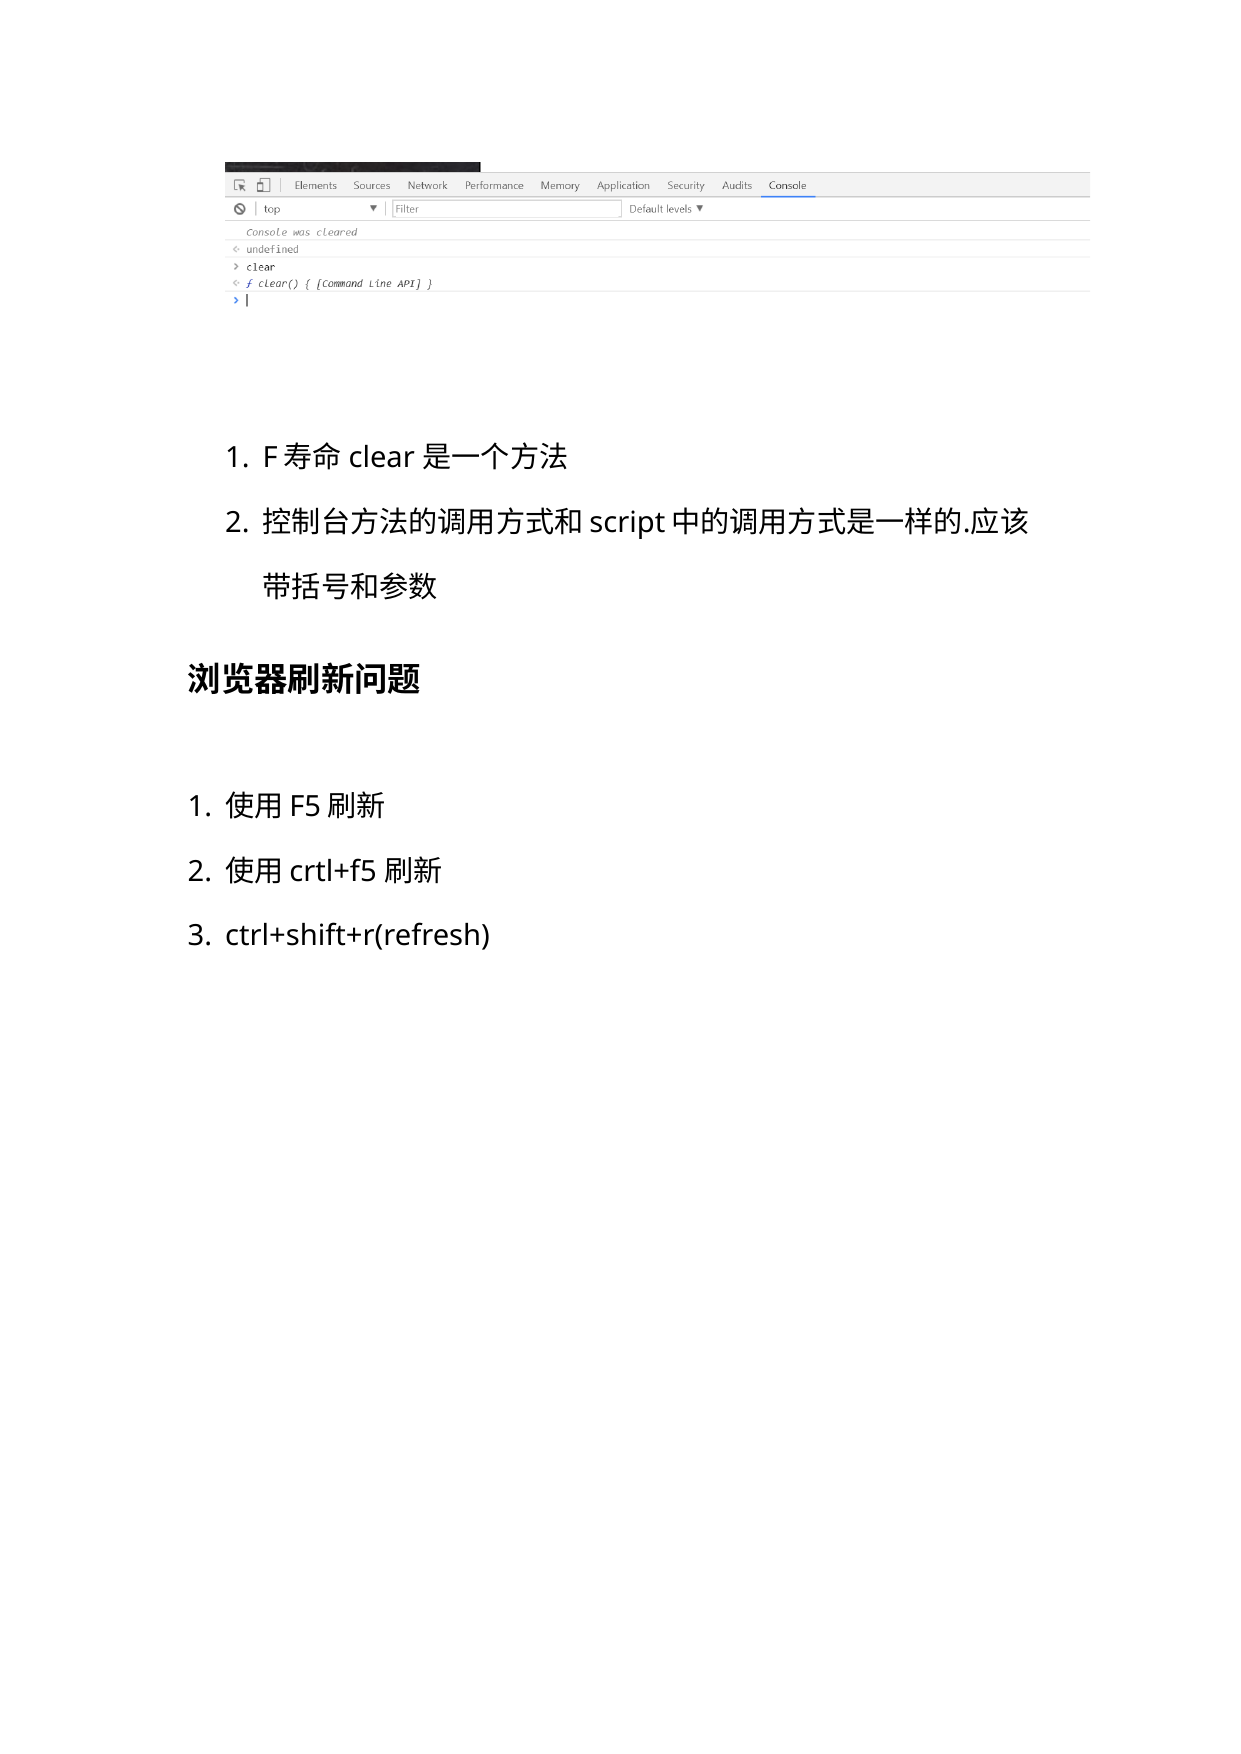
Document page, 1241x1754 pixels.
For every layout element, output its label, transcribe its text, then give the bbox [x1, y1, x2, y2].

list 使用crtl+f5 刷新 [187, 836, 1053, 901]
list 控制台方法的调用方式和script中的调用方式是一样的.应该带括号和参数 [225, 487, 1053, 617]
list ctrl+shift+r(refresh) [187, 901, 1053, 966]
subtitle 浏览器刷新问题 [187, 644, 1053, 709]
list F寿命 clear 是一个方法 [225, 422, 1053, 487]
list 使用F5刷新 [187, 771, 1053, 836]
picture [225, 162, 1091, 390]
